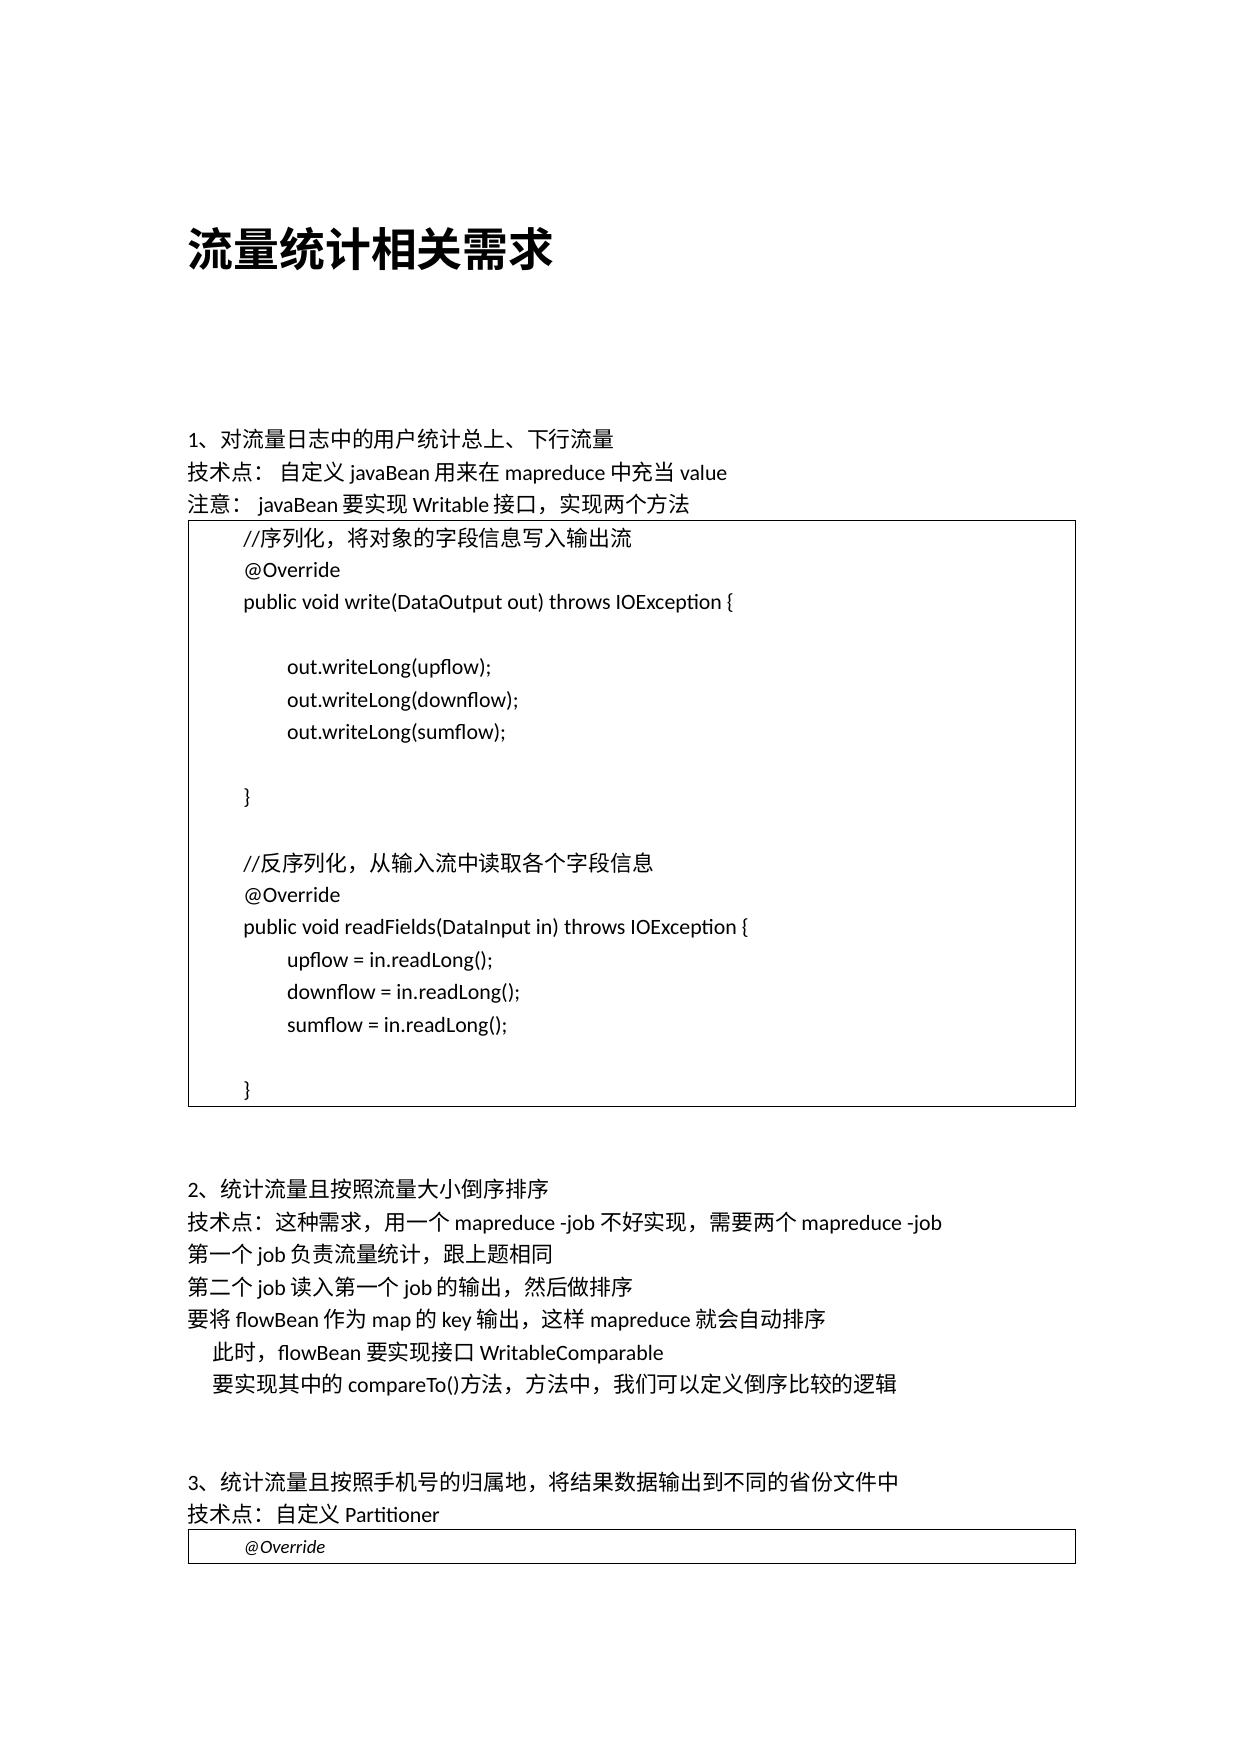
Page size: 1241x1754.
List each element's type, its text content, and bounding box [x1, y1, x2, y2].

text 技术点： 自定义javaBean用来在mapreduce中充当value [187, 454, 1053, 487]
text 要实现其中的compareTo()方法，方法中，我们可以定义倒序比较的逻辑 [187, 1367, 1053, 1399]
table_header //序列化，将对象的字段信息写入输出流 @Override public void write(DataOutput out) throws IOException { out.writeLong(upflow); out.writeLong(downflow); out.writeLong(sumflow); } //反序列化，从输入流中读取各个字段信息 @Override public void readFields(DataInput in) throws IOException { upflow = in.readLong(); downflow = in.readLong(); sumflow = in.readLong(); } [189, 521, 1075, 1106]
text 第一个job负责流量统计，跟上题相同 [187, 1237, 1053, 1269]
text 此时，flowBean要实现接口WritableComparable [187, 1334, 1053, 1367]
list 统计流量且按照流量大小倒序排序 [187, 1172, 1053, 1204]
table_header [189, 1530, 1075, 1563]
text 注意： javaBean要实现Writable接口，实现两个方法 [187, 487, 1053, 519]
list 统计流量且按照手机号的归属地，将结果数据输出到不同的省份文件中 [187, 1464, 1053, 1497]
subtitle 流量统计相关需求 [187, 197, 1053, 295]
list 对流量日志中的用户统计总上、下行流量 [187, 422, 1053, 454]
text 要将flowBean作为map的key输出，这样mapreduce就会自动排序 [187, 1302, 1053, 1334]
text 技术点：这种需求，用一个mapreduce -job 不好实现，需要两个mapreduce -job [187, 1204, 1053, 1237]
text 技术点：自定义Partitioner [187, 1497, 1053, 1529]
text 第二个job读入第一个job的输出，然后做排序 [187, 1269, 1053, 1302]
